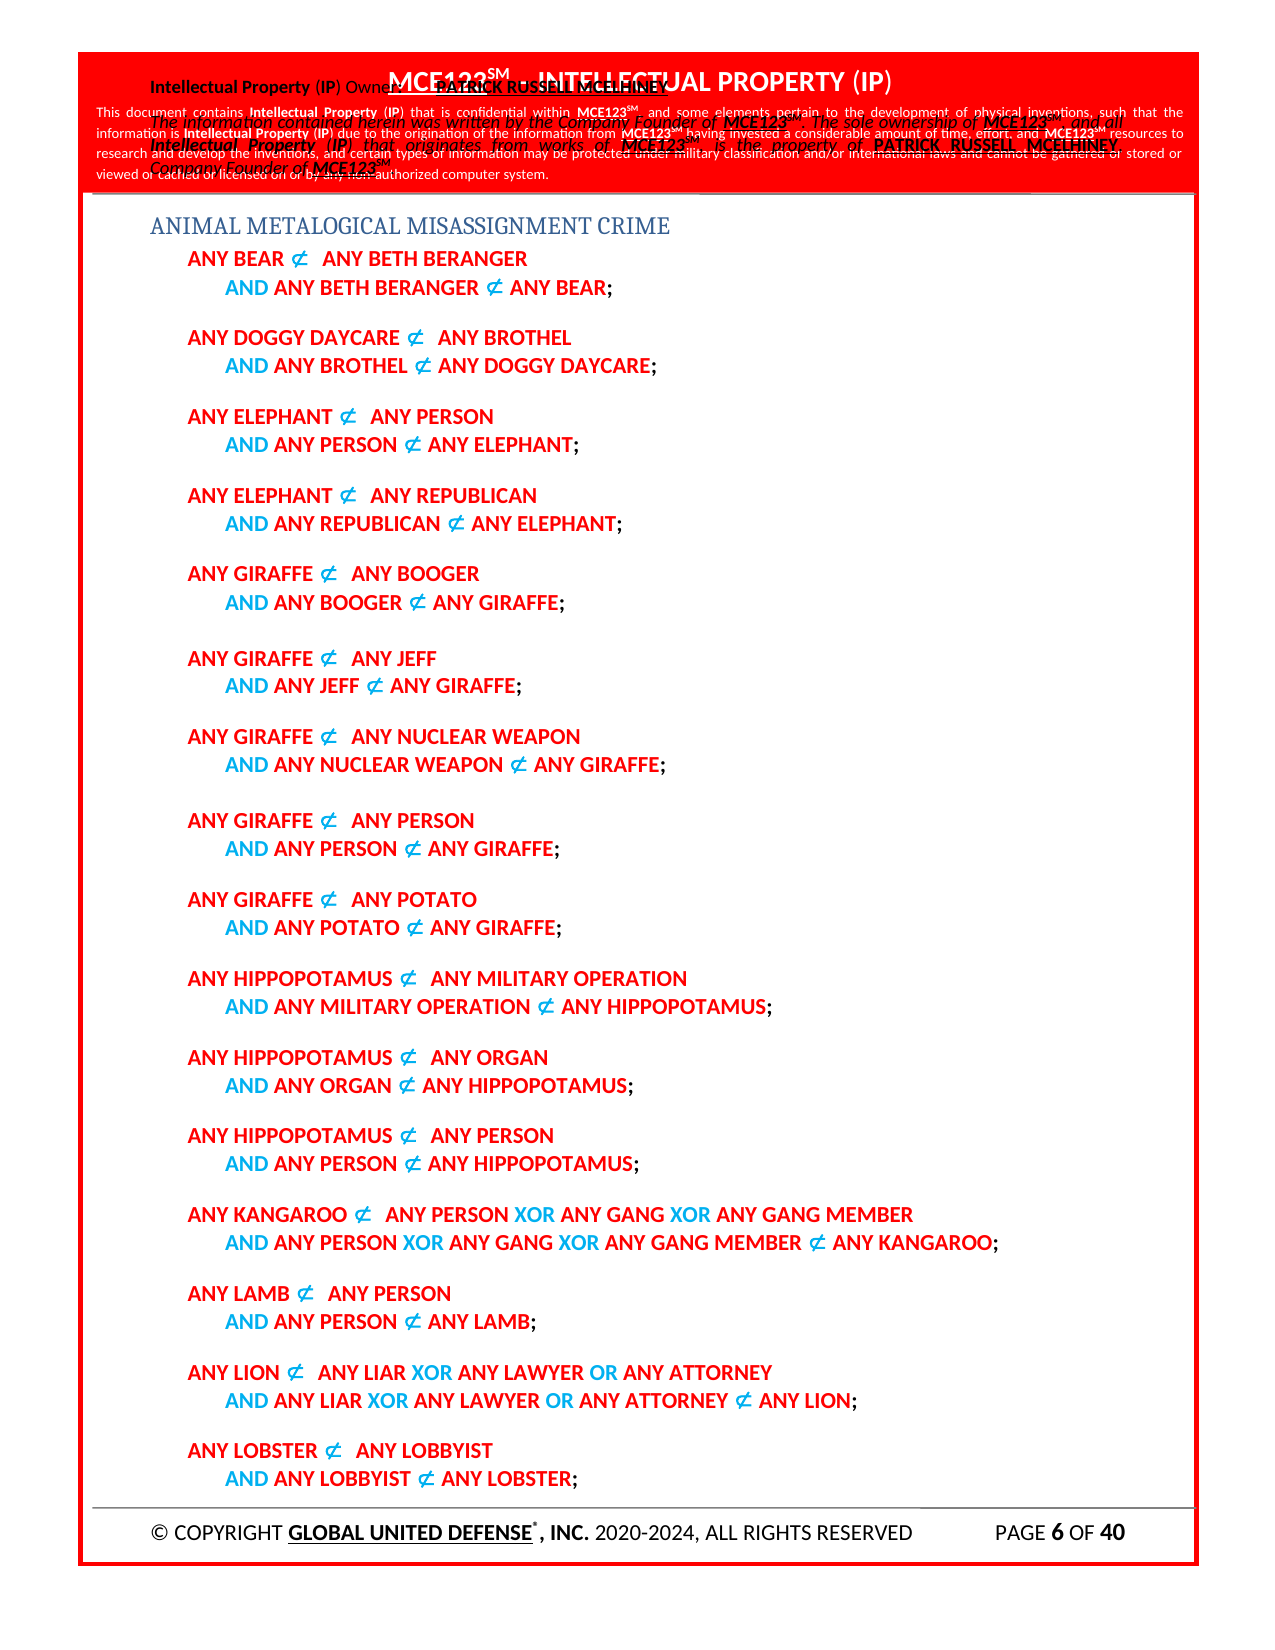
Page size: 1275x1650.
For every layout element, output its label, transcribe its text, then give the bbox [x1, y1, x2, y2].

text AND ANY BOOGER Ë ANY GIRAFFE; [187, 588, 1125, 616]
text AND ANY NUCLEAR WEAPON Ë ANY GIRAFFE; [187, 750, 1125, 778]
text ANY GIRAFFE Ë ANY PERSON [187, 806, 1125, 834]
text ANY GIRAFFE Ë ANY JEFF [187, 644, 1125, 672]
text AND ANY POTATO Ë ANY GIRAFFE; [187, 913, 1125, 941]
text AND ANY ORGAN Ë ANY HIPPOPOTAMUS; [187, 1071, 1125, 1099]
text ANY GIRAFFE Ë ANY BOOGER [187, 559, 1125, 588]
text AND ANY BETH BERANGER Ë ANY BEAR; [187, 273, 1125, 301]
text AND ANY PERSON Ë ANY ELEPHANT; [187, 430, 1125, 458]
subtitle ANIMAL METALOGICAL MISASSIGNMENT CRIME [150, 212, 1125, 240]
text ANY BEAR Ë ANY BETH BERANGER [187, 244, 1125, 273]
text ANY ELEPHANT Ë ANY PERSON [187, 402, 1125, 430]
text ANY HIPPOPOTAMUS Ë ANY MILITARY OPERATION [187, 964, 1125, 992]
text ANY HIPPOPOTAMUS Ë ANY PERSON [187, 1121, 1125, 1149]
text AND ANY BROTHEL Ë ANY DOGGY DAYCARE; [187, 351, 1125, 379]
text AND ANY JEFF Ë ANY GIRAFFE; [187, 672, 1125, 700]
text ANY LION Ë ANY LIAR XOR ANY LAWYER OR ANY ATTORNEY [187, 1358, 1125, 1386]
text AND ANY PERSON Ë ANY GIRAFFE; [187, 834, 1125, 862]
text ANY LAMB Ë ANY PERSON [187, 1279, 1125, 1307]
text ANY HIPPOPOTAMUS Ë ANY ORGAN [187, 1043, 1125, 1071]
text ANY LOBSTER Ë ANY LOBBYIST [187, 1436, 1125, 1464]
text ANY DOGGY DAYCARE Ë ANY BROTHEL [187, 323, 1125, 351]
text AND ANY LOBBYIST Ë ANY LOBSTER; [187, 1464, 1125, 1492]
text ANY ELEPHANT Ë ANY REPUBLICAN [187, 481, 1125, 509]
text AND ANY MILITARY OPERATION Ë ANY HIPPOPOTAMUS; [187, 992, 1125, 1020]
text AND ANY PERSON XOR ANY GANG XOR ANY GANG MEMBER Ë ANY KANGAROO; [187, 1228, 1125, 1256]
text AND ANY PERSON Ë ANY LAMB; [187, 1307, 1125, 1335]
text ANY GIRAFFE Ë ANY POTATO [187, 885, 1125, 913]
text ANY KANGAROO Ë ANY PERSON XOR ANY GANG XOR ANY GANG MEMBER [187, 1200, 1125, 1228]
text AND ANY LIAR XOR ANY LAWYER OR ANY ATTORNEY Ë ANY LION; [187, 1386, 1125, 1414]
text ANY GIRAFFE Ë ANY NUCLEAR WEAPON [187, 722, 1125, 750]
text AND ANY REPUBLICAN Ë ANY ELEPHANT; [187, 509, 1125, 537]
text AND ANY PERSON Ë ANY HIPPOPOTAMUS; [187, 1149, 1125, 1177]
